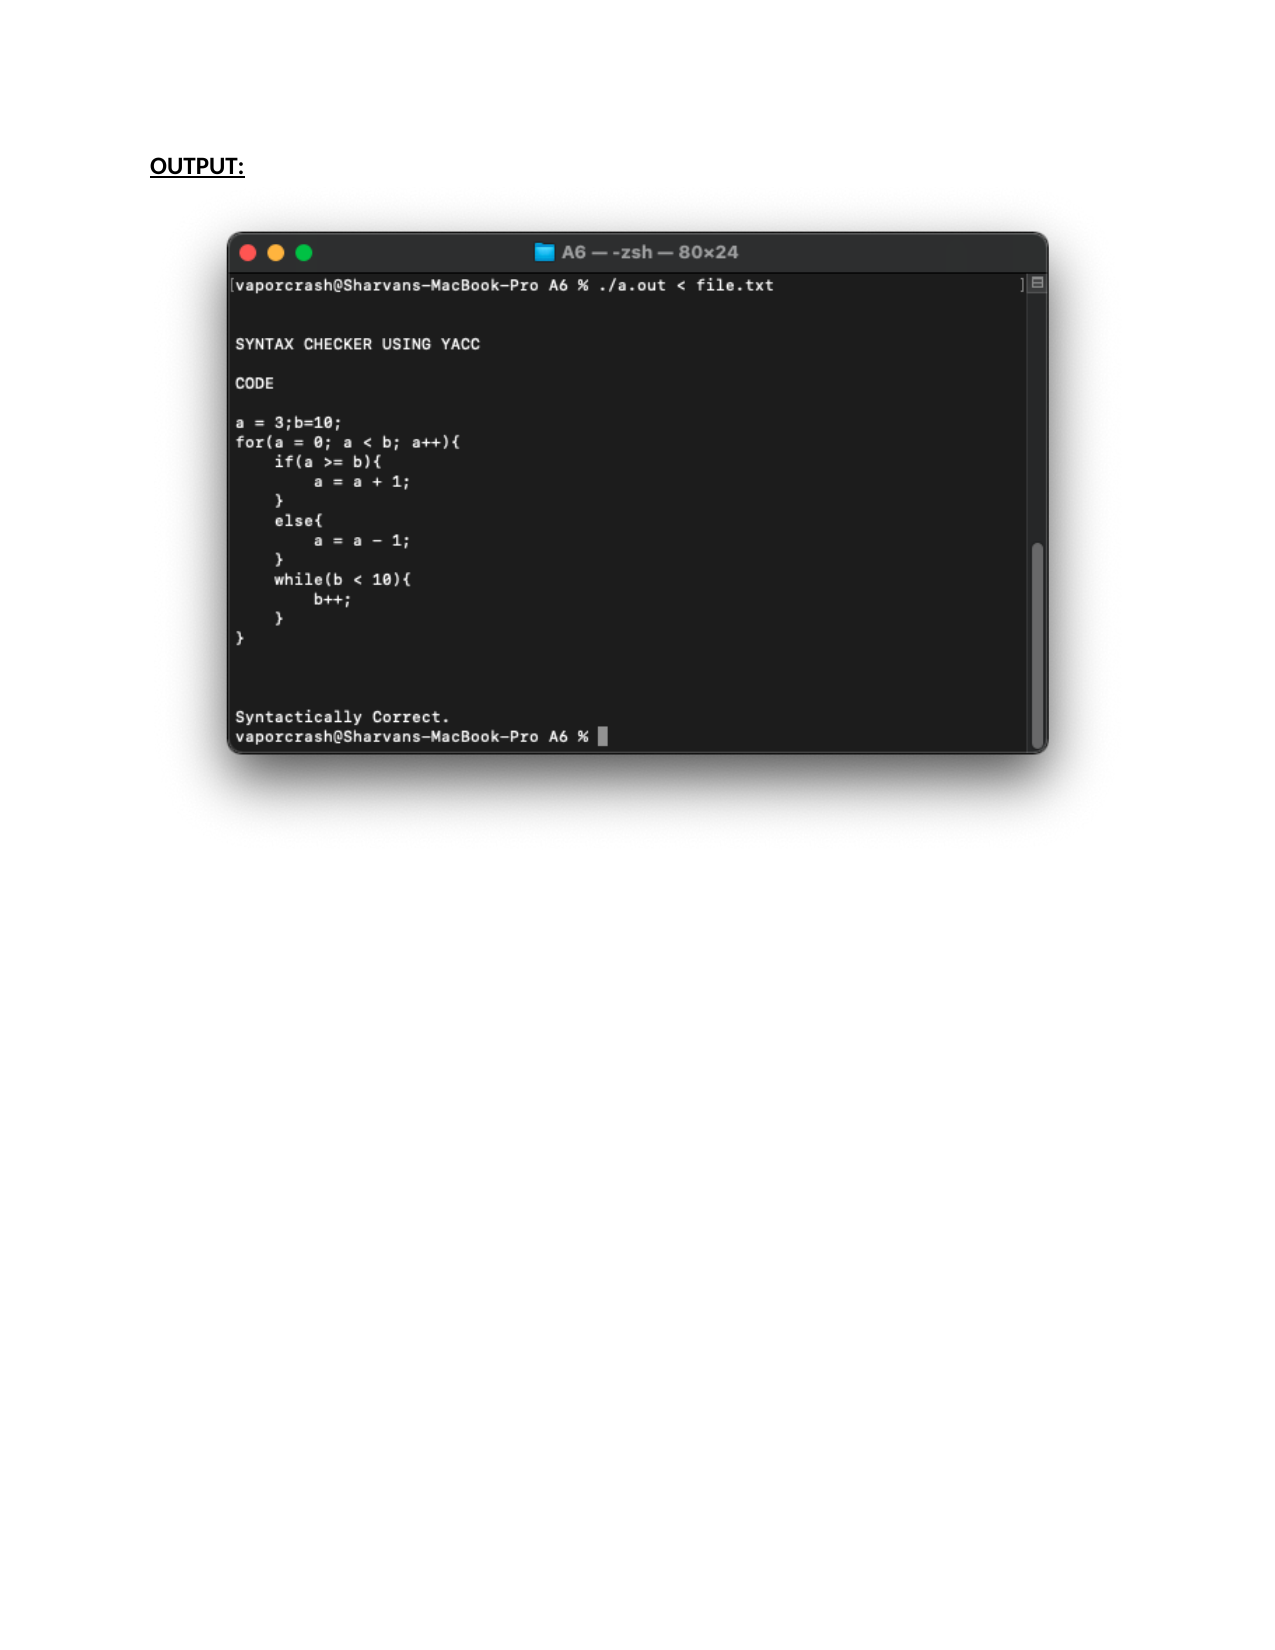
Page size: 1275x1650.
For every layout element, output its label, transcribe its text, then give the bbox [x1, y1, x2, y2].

text OUTPUT: [150, 150, 1125, 180]
picture [150, 180, 1125, 857]
